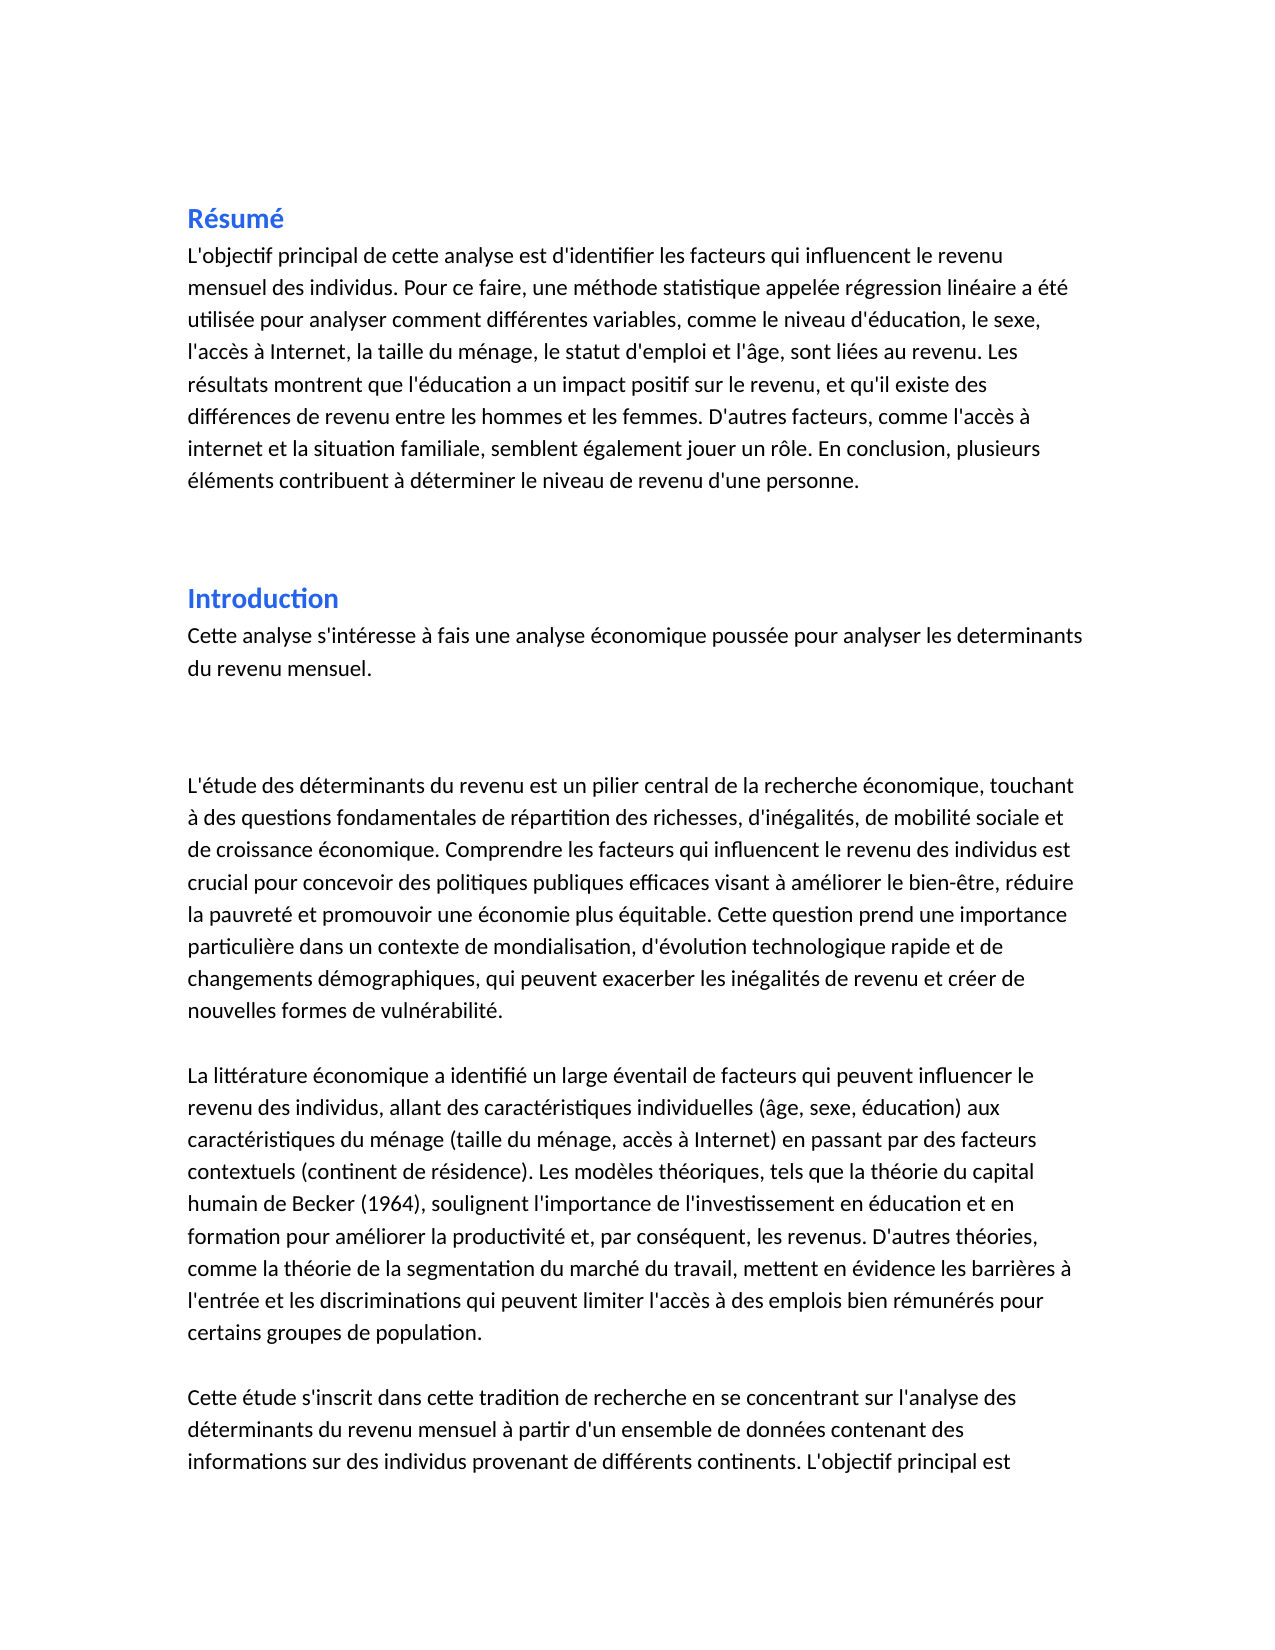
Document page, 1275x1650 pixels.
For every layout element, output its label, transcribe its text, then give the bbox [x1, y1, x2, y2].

text Cette analyse s'intéresse à fais une analyse économique poussée pour analyser les determinants du revenu mensuel. [187, 622, 1087, 682]
subtitle Résumé [187, 200, 1087, 236]
subtitle Introduction [187, 581, 1087, 616]
text L'objectif principal de cette analyse est d'identifier les facteurs qui influencent le revenu mensuel des individus. Pour ce faire, une méthode statistique appelée régression linéaire a été utilisée pour analyser comment différentes variables, comme le niveau d'éducation, le sexe, l'accès à Internet, la taille du ménage, le statut d'emploi et l'âge, sont liées au revenu. Les résultats montrent que l'éducation a un impact positif sur le revenu, et qu'il existe des différences de revenu entre les hommes et les femmes. D'autres facteurs, comme l'accès à internet et la situation familiale, semblent également jouer un rôle. En conclusion, plusieurs éléments contribuent à déterminer le niveau de revenu d'une personne. [187, 241, 1087, 526]
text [187, 707, 1087, 1475]
